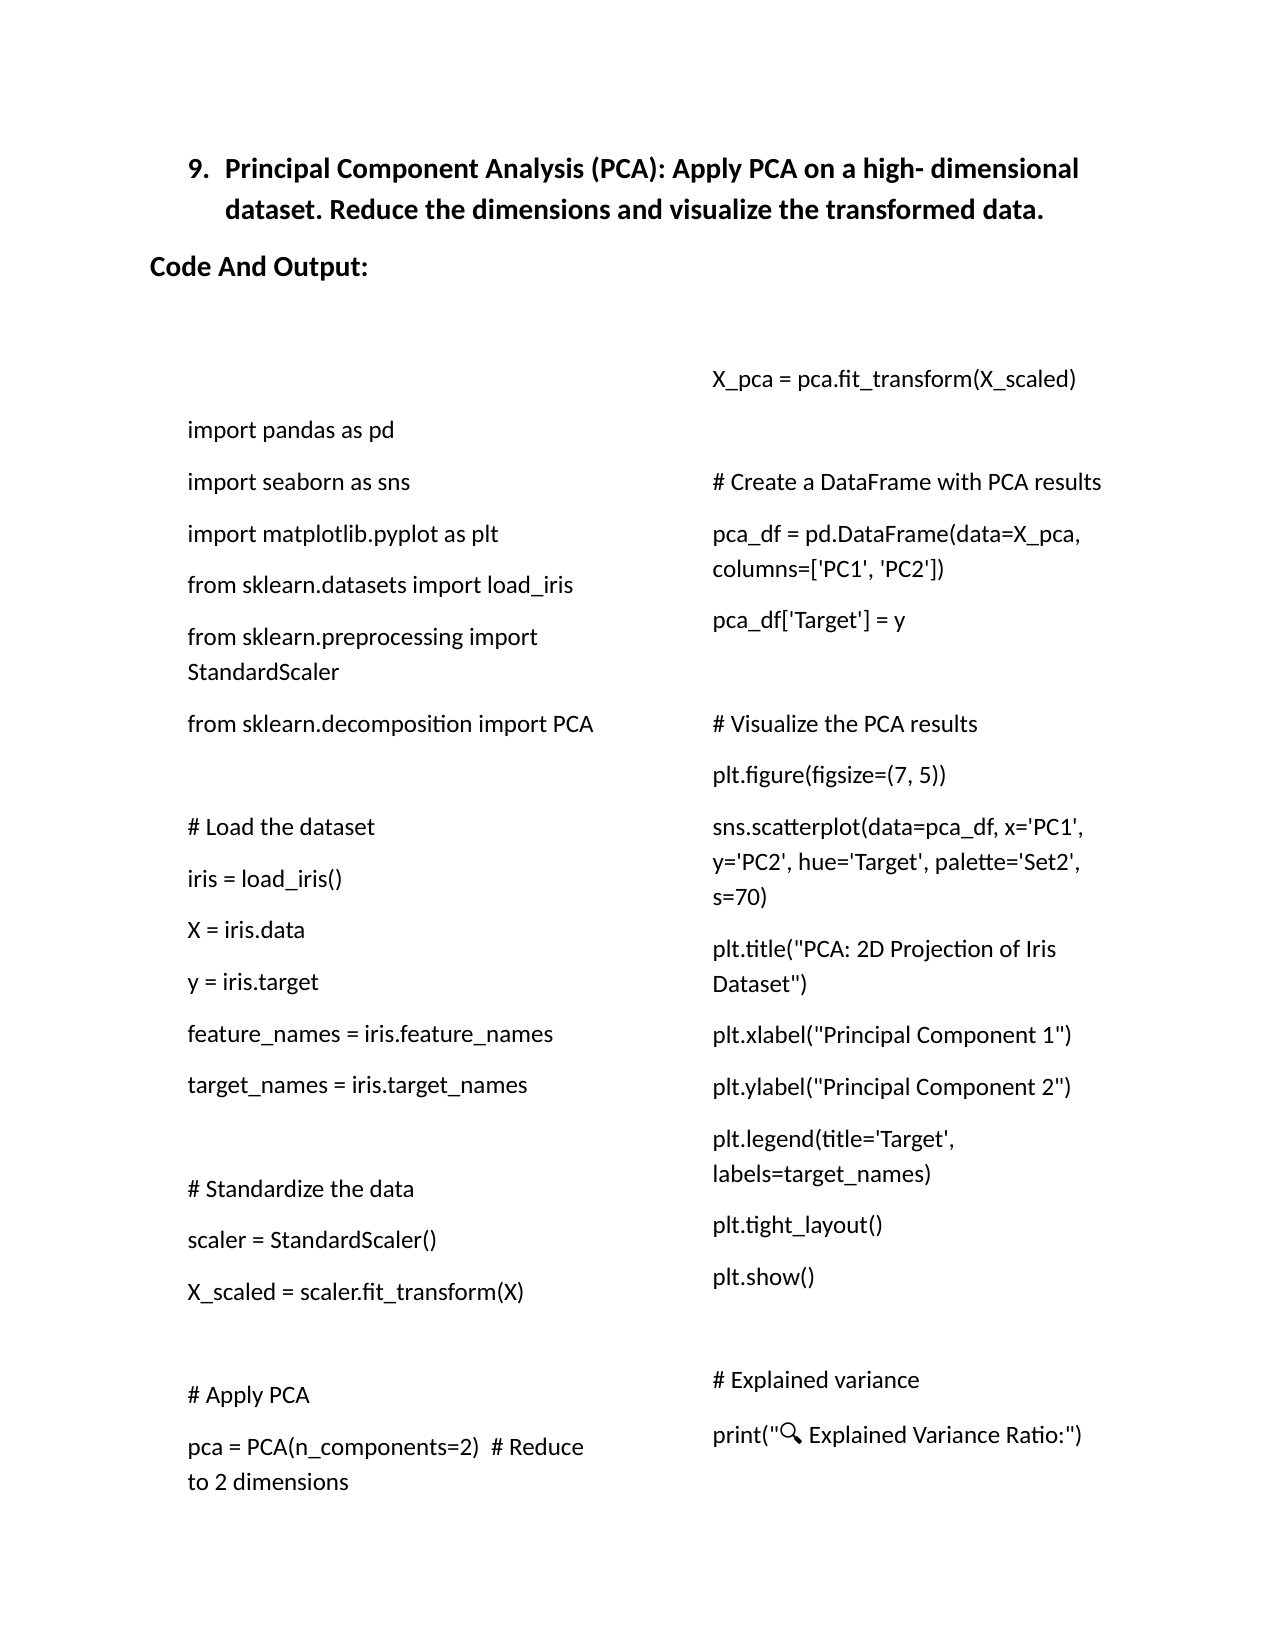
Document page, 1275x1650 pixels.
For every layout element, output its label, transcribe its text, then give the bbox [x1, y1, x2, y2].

text Code And Output: [150, 248, 1125, 284]
text target_names = iris.target_names [187, 1069, 600, 1100]
text plt.show() [712, 1261, 1125, 1292]
text import seaborn as sns [187, 466, 600, 497]
text scaler = StandardScaler() [187, 1224, 600, 1255]
text # Load the dataset [187, 811, 600, 842]
text from sklearn.preprocessing import StandardScaler [187, 621, 600, 687]
text # Visualize the PCA results [712, 708, 1125, 738]
text X = iris.data [187, 914, 600, 945]
text y = iris.target [187, 966, 600, 997]
text plt.legend(title='Target', labels=target_names) [712, 1123, 1125, 1188]
text # Standardize the data [187, 1173, 600, 1203]
text print("🔍 Explained Variance Ratio:") [712, 1416, 1125, 1450]
text # Explained variance [712, 1364, 1125, 1395]
text from sklearn.decomposition import PCA [187, 708, 600, 738]
text plt.tight_layout() [712, 1209, 1125, 1240]
text # Create a DataFrame with PCA results [712, 466, 1125, 497]
text plt.ylabel("Principal Component 2") [712, 1071, 1125, 1102]
text import matplotlib.pyplot as plt [187, 518, 600, 548]
text feature_names = iris.feature_names [187, 1018, 600, 1048]
text pca = PCA(n_components=2) # Reduce to 2 dimensions [187, 1431, 600, 1497]
text plt.title("PCA: 2D Projection of Iris Dataset") [712, 933, 1125, 998]
text plt.figure(figsize=(7, 5)) [712, 759, 1125, 790]
text X_scaled = scaler.fit_transform(X) [187, 1276, 600, 1307]
text iris = load_iris() [187, 863, 600, 893]
text pca_df = pd.DataFrame(data=X_pca, columns=['PC1', 'PC2']) [712, 518, 1125, 583]
text pca_df['Target'] = y [712, 604, 1125, 635]
text from sklearn.datasets import load_iris [187, 569, 600, 600]
text import pandas as pd [187, 414, 600, 445]
text X_pca = pca.fit_transform(X_scaled) [712, 363, 1125, 393]
list Principal Component Analysis (PCA): Apply PCA on a high- dimensional dataset. Reduce the dimensions and visualize the transformed data. [187, 150, 1125, 227]
text sns.scatterplot(data=pca_df, x='PC1', y='PC2', hue='Target', palette='Set2', s=70) [712, 811, 1125, 912]
text plt.xlabel("Principal Component 1") [712, 1019, 1125, 1050]
text # Apply PCA [187, 1379, 600, 1410]
